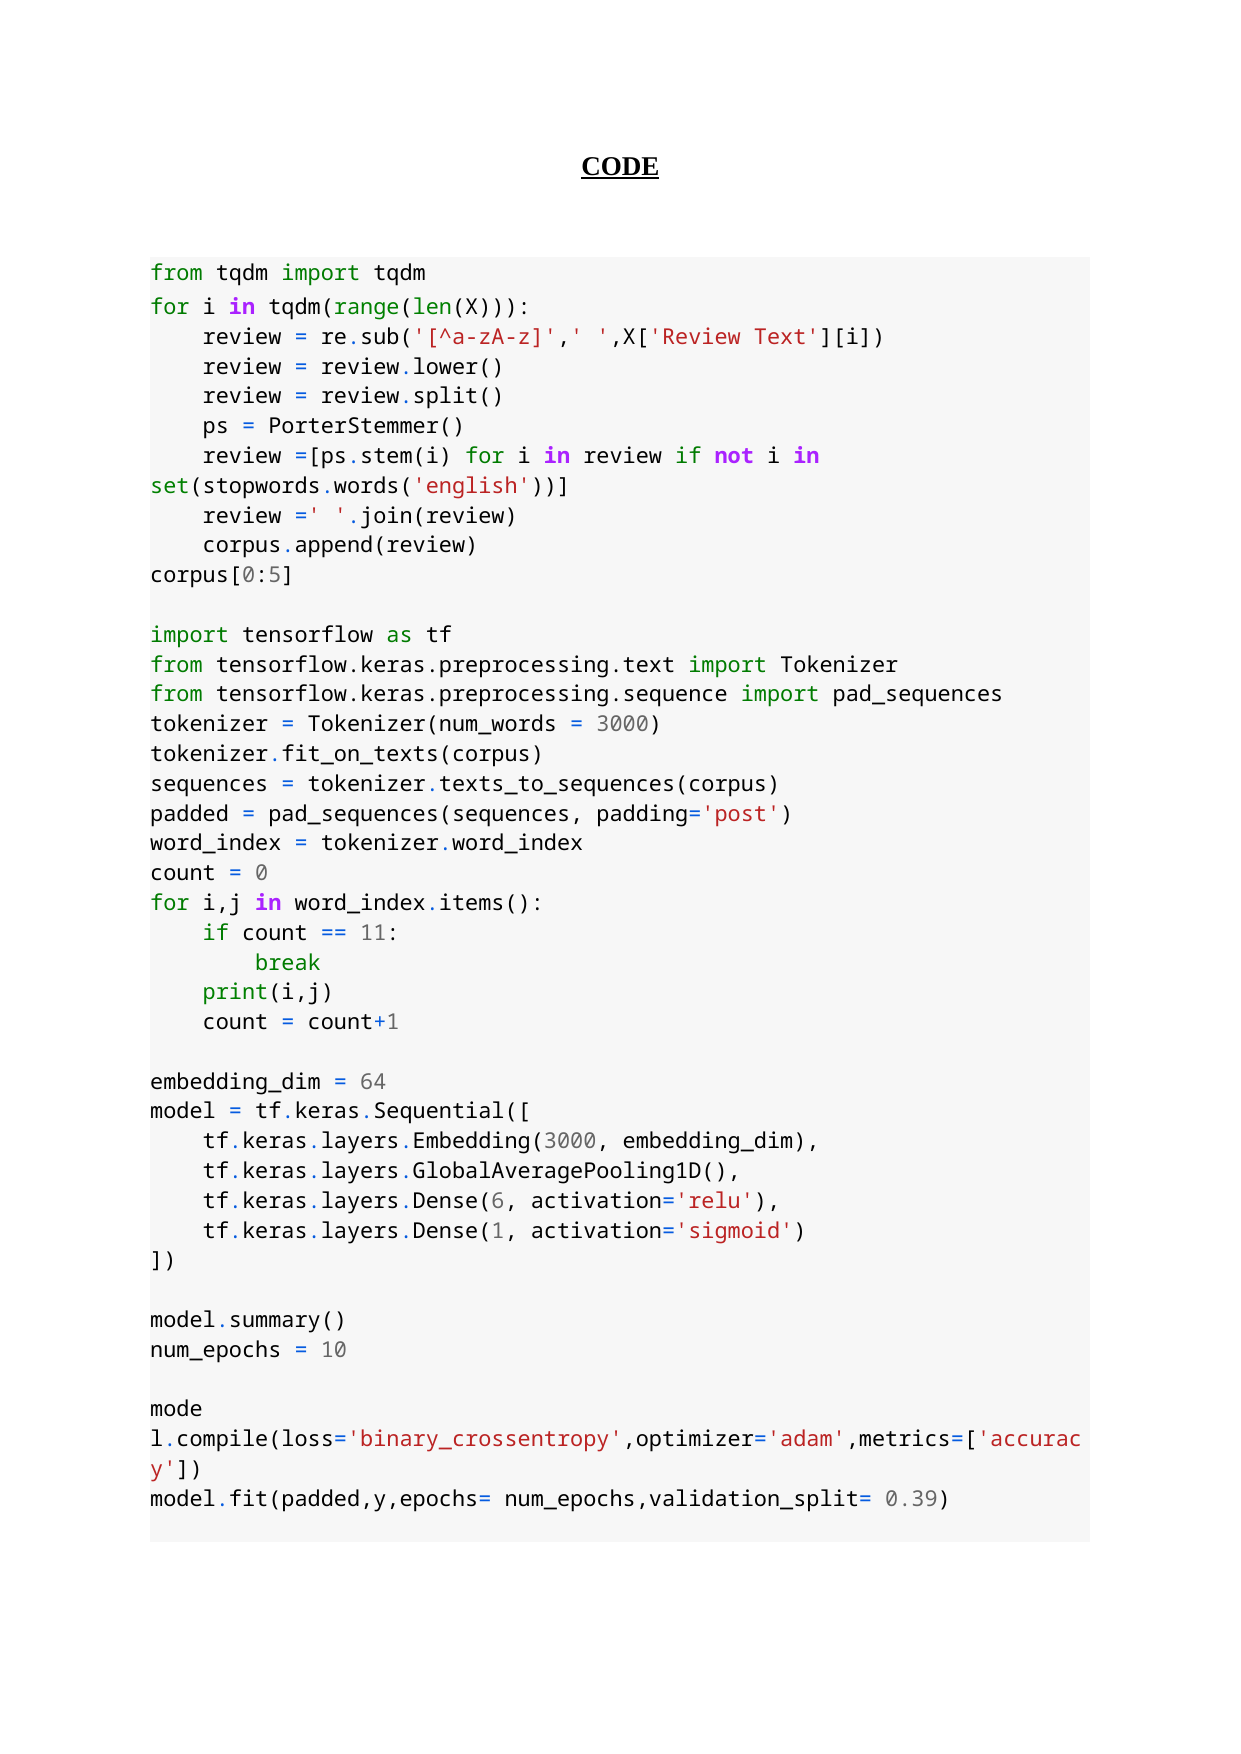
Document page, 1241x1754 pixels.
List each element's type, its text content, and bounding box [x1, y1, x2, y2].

text embedding_dim = 64 [150, 1066, 1090, 1095]
text model.fit(padded,y,epochs= num_epochs,validation_split= 0.39) [150, 1483, 1090, 1512]
text CODE [150, 150, 1090, 181]
text model = tf.keras.Sequential([ [150, 1095, 1090, 1125]
text padded = pad_sequences(sequences, padding='post') [150, 797, 1090, 827]
text num_epochs = 10 [150, 1334, 1090, 1363]
text if count == 11: [150, 917, 1090, 946]
text break [150, 946, 1090, 976]
text sequences = tokenizer.texts_to_sequences(corpus) [150, 768, 1090, 797]
text ps = PorterStemmer() [150, 410, 1090, 440]
text tokenizer.fit_on_texts(corpus) [150, 738, 1090, 768]
text tf.keras.layers.Dense(6, activation='relu'), [150, 1185, 1090, 1214]
text import tensorflow as tf [150, 619, 1090, 648]
text review =[ps.stem(i) for i in review if not i in set(stopwords.words('english'))] [150, 440, 1090, 499]
text model.summary() [150, 1304, 1090, 1334]
text count = 0 [150, 857, 1090, 887]
text review = review.split() [150, 380, 1090, 410]
text tokenizer = Tokenizer(num_words = 3000) [150, 708, 1090, 738]
text tf.keras.layers.Embedding(3000, embedding_dim), [150, 1125, 1090, 1155]
text corpus[0:5] [150, 559, 1090, 589]
text corpus.append(review) [150, 529, 1090, 559]
text tf.keras.layers.Dense(1, activation='sigmoid') [150, 1214, 1090, 1244]
text model.compile(loss='binary_crossentropy',optimizer='adam',metrics=['accuracy']) [150, 1393, 1090, 1483]
text word_index = tokenizer.word_index [150, 827, 1090, 857]
text review = review.lower() [150, 351, 1090, 380]
text print(i,j) [150, 976, 1090, 1006]
text from tensorflow.keras.preprocessing.text import Tokenizer [150, 648, 1090, 678]
text count = count+1 [150, 1006, 1090, 1036]
text for i,j in word_index.items(): [150, 887, 1090, 917]
text tf.keras.layers.GlobalAveragePooling1D(), [150, 1155, 1090, 1185]
text for i in tqdm(range(len(X))): [150, 291, 1090, 321]
text from tqdm import tqdm [150, 257, 1090, 287]
text review = re.sub('[^a-zA-z]',' ',X['Review Text'][i]) [150, 321, 1090, 351]
text review =' '.join(review) [150, 499, 1090, 529]
text from tensorflow.keras.preprocessing.sequence import pad_sequences [150, 678, 1090, 708]
text ]) [150, 1244, 1090, 1274]
